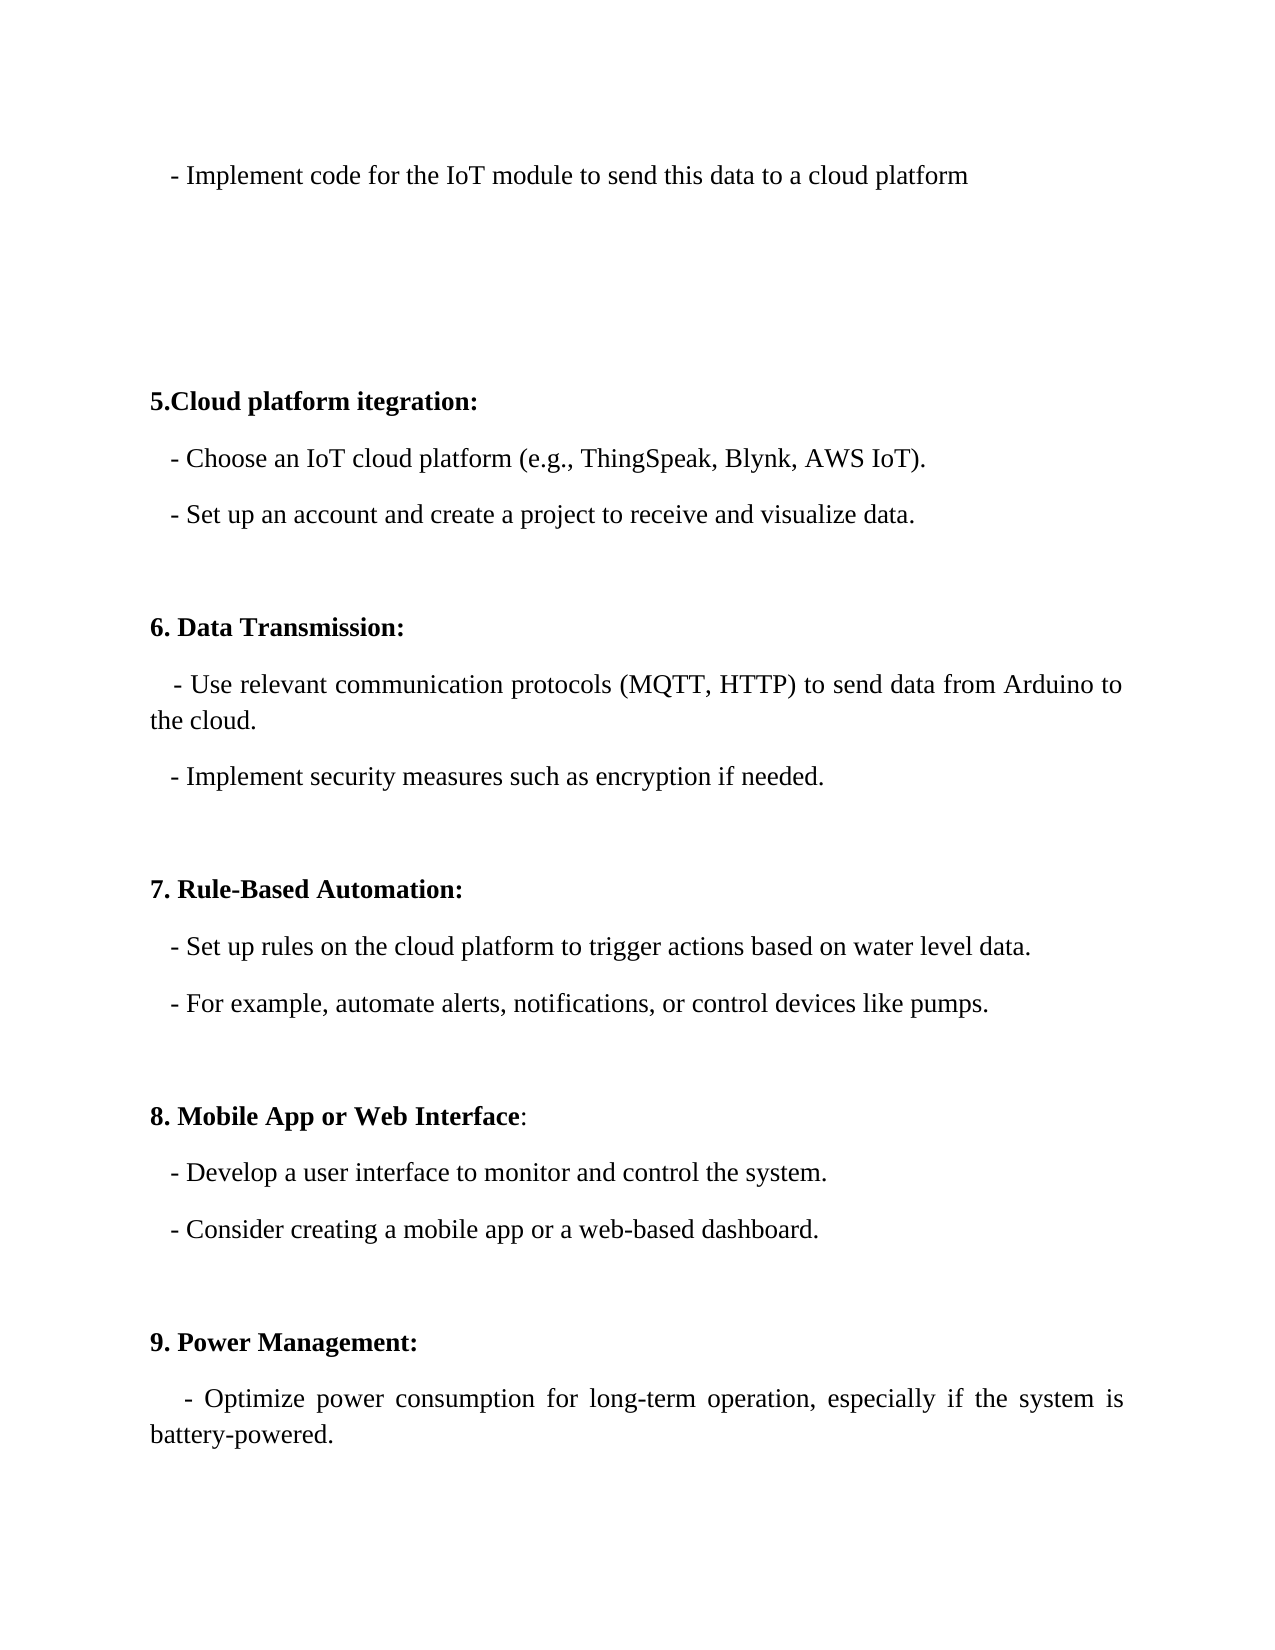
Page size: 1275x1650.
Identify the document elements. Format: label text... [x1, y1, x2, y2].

text - Implement code for the IoT module to send this data to a cloud platform [150, 159, 1125, 190]
text 9. Power Management: [150, 1326, 1125, 1357]
text 8. Mobile App or Web Interface: [150, 1100, 1125, 1131]
text 6. Data Transmission: [150, 612, 1125, 643]
text - Implement security measures such as encryption if needed. [150, 760, 1125, 792]
text - Set up an account and create a project to receive and visualize data. [150, 498, 1125, 529]
text - Develop a user interface to monitor and control the system. [150, 1156, 1125, 1187]
text - Use relevant communication protocols (MQTT, HTTP) to send data from Arduino to the cloud. [150, 668, 1125, 735]
text - Consider creating a mobile app or a web-based dashboard. [150, 1213, 1125, 1244]
text 7. Rule-Based Automation: [150, 873, 1125, 905]
text 5.Cloud platform itegration: [150, 385, 1125, 416]
text - For example, automate alerts, notifications, or control devices like pumps. [150, 987, 1125, 1018]
text - Set up rules on the cloud platform to trigger actions based on water level data. [150, 930, 1125, 961]
text - Choose an IoT cloud platform (e.g., ThingSpeak, Blynk, AWS IoT). [150, 442, 1125, 473]
text - Optimize power consumption for long-term operation, especially if the system is battery-powered. [150, 1383, 1125, 1449]
